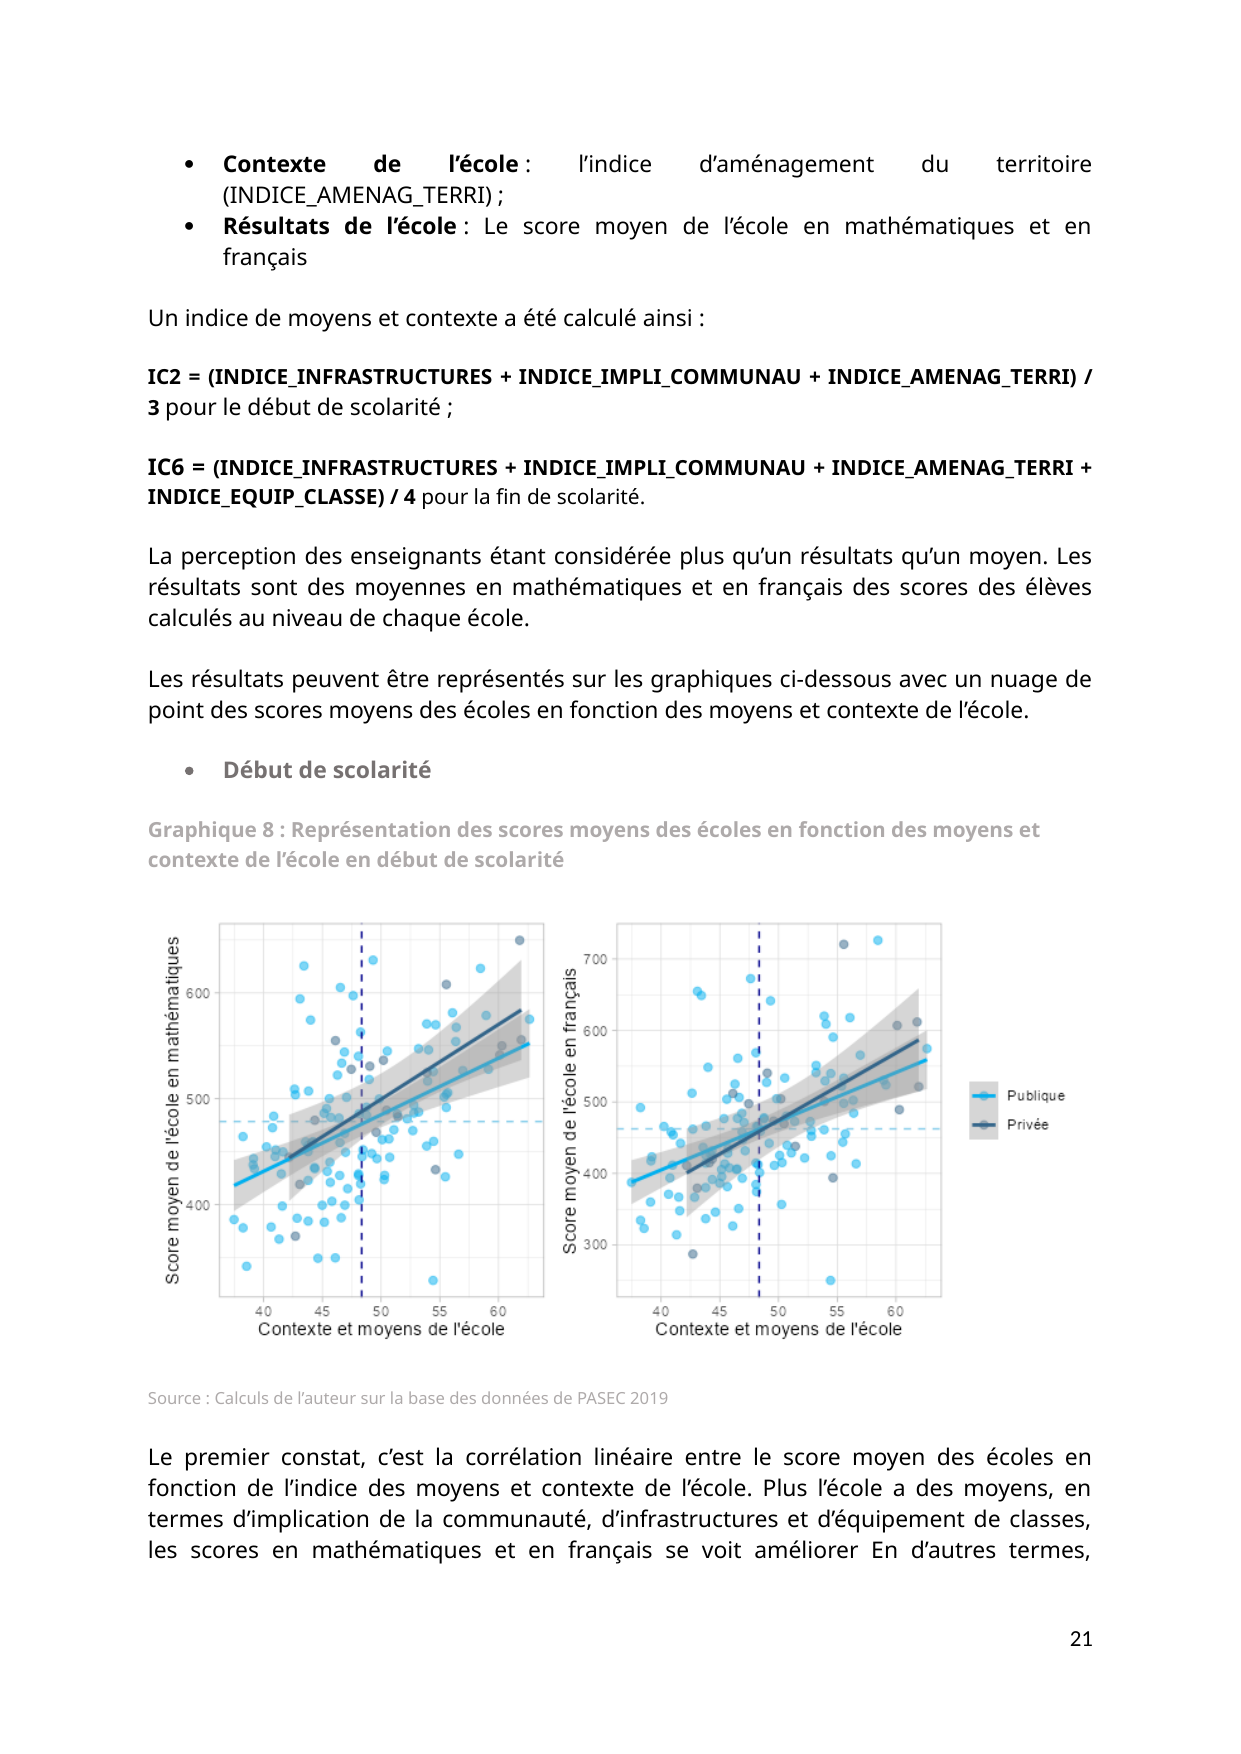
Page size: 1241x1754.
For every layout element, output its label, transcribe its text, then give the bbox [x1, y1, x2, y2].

text IC2 = (INDICE_INFRASTRUCTURES + INDICE_IMPLI_COMMUNAU + INDICE_AMENAG_TERRI) / 3 pour le début de scolarité ; [148, 362, 1093, 422]
text Les résultats peuvent être représentés sur les graphiques ci-dessous avec un nuage de point des scores moyens des écoles en fonction des moyens et contexte de l’école. [148, 663, 1093, 725]
list Résultats de l’école : Le score moyen de l’école en mathématiques et en français [185, 210, 1093, 273]
list Contexte de l’école : l’indice d’aménagement du territoire (INDICE_AMENAG_TERRI) ; [185, 148, 1093, 210]
text Un indice de moyens et contexte a été calculé ainsi : [148, 302, 1093, 333]
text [148, 1440, 1093, 1565]
text La perception des enseignants étant considérée plus qu’un résultats qu’un moyen. Les résultats sont des moyennes en mathématiques et en français des scores des élèves calculés au niveau de chaque école. [148, 540, 1093, 634]
text Source : Calculs de l’auteur sur la base des données de PASEC 2019 [148, 1387, 1093, 1409]
text Graphique 8 : Représentation des scores moyens des écoles en fonction des moyens et contexte de l’école en début de scolarité [148, 815, 1093, 874]
list Début de scolarité [185, 754, 1093, 786]
picture [147, 905, 1093, 1358]
text IC6 = (INDICE_INFRASTRUCTURES + INDICE_IMPLI_COMMUNAU + INDICE_AMENAG_TERRI + INDICE_EQUIP_CLASSE) / 4 pour la fin de scolarité. [148, 451, 1093, 511]
